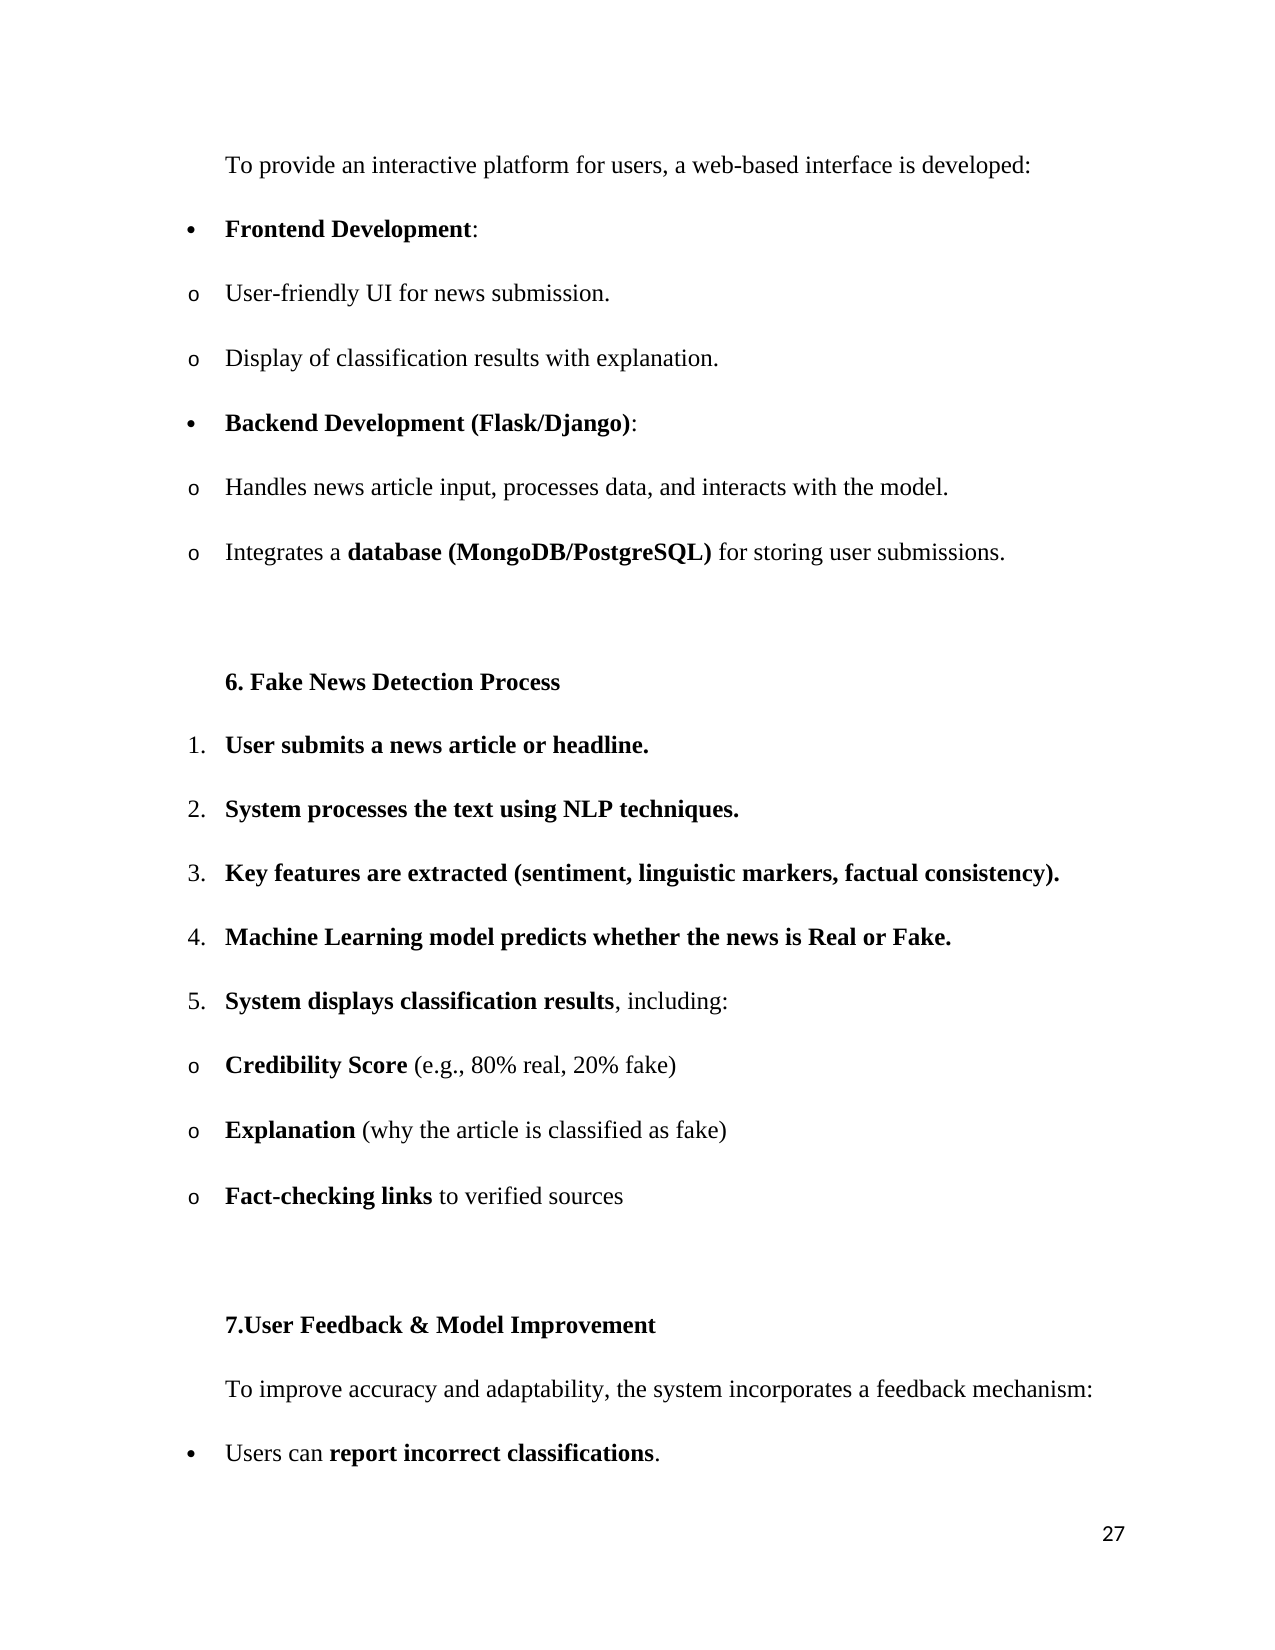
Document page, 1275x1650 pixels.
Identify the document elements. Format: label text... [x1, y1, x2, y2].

list User-friendly UI for news submission. [187, 278, 1125, 307]
list Explanation (why the article is classified as fake) [187, 1116, 1125, 1145]
list Backend Development (Flask/Django): [187, 408, 1125, 437]
text 6. Fake News Detection Process [225, 667, 1125, 695]
text 7.User Feedback & Model Improvement [225, 1310, 1125, 1339]
list User submits a news article or headline. [187, 731, 1125, 759]
list Integrates a database (MongoDB/PostgreSQL) for storing user submissions. [187, 537, 1125, 567]
list System processes the text using NLP techniques. [187, 794, 1125, 823]
list Key features are extracted (sentiment, linguistic markers, factual consistency). [187, 858, 1125, 887]
text To provide an interactive platform for users, a web-based interface is developed: [225, 150, 1125, 179]
list Display of classification results with explanation. [187, 343, 1125, 373]
list Machine Learning model predicts whether the news is Real or Fake. [187, 922, 1125, 951]
list Fact-checking links to verified sources [187, 1181, 1125, 1210]
list Handles news article input, processes data, and interacts with the model. [187, 472, 1125, 502]
text To improve accuracy and adaptability, the system incorporates a feedback mechanism: [225, 1374, 1125, 1403]
list Frontend Development: [187, 214, 1125, 243]
list Credibility Score (e.g., 80% real, 20% fake) [187, 1050, 1125, 1080]
list Users can report incorrect classifications. [187, 1438, 1125, 1467]
list System displays classification results, including: [187, 986, 1125, 1015]
